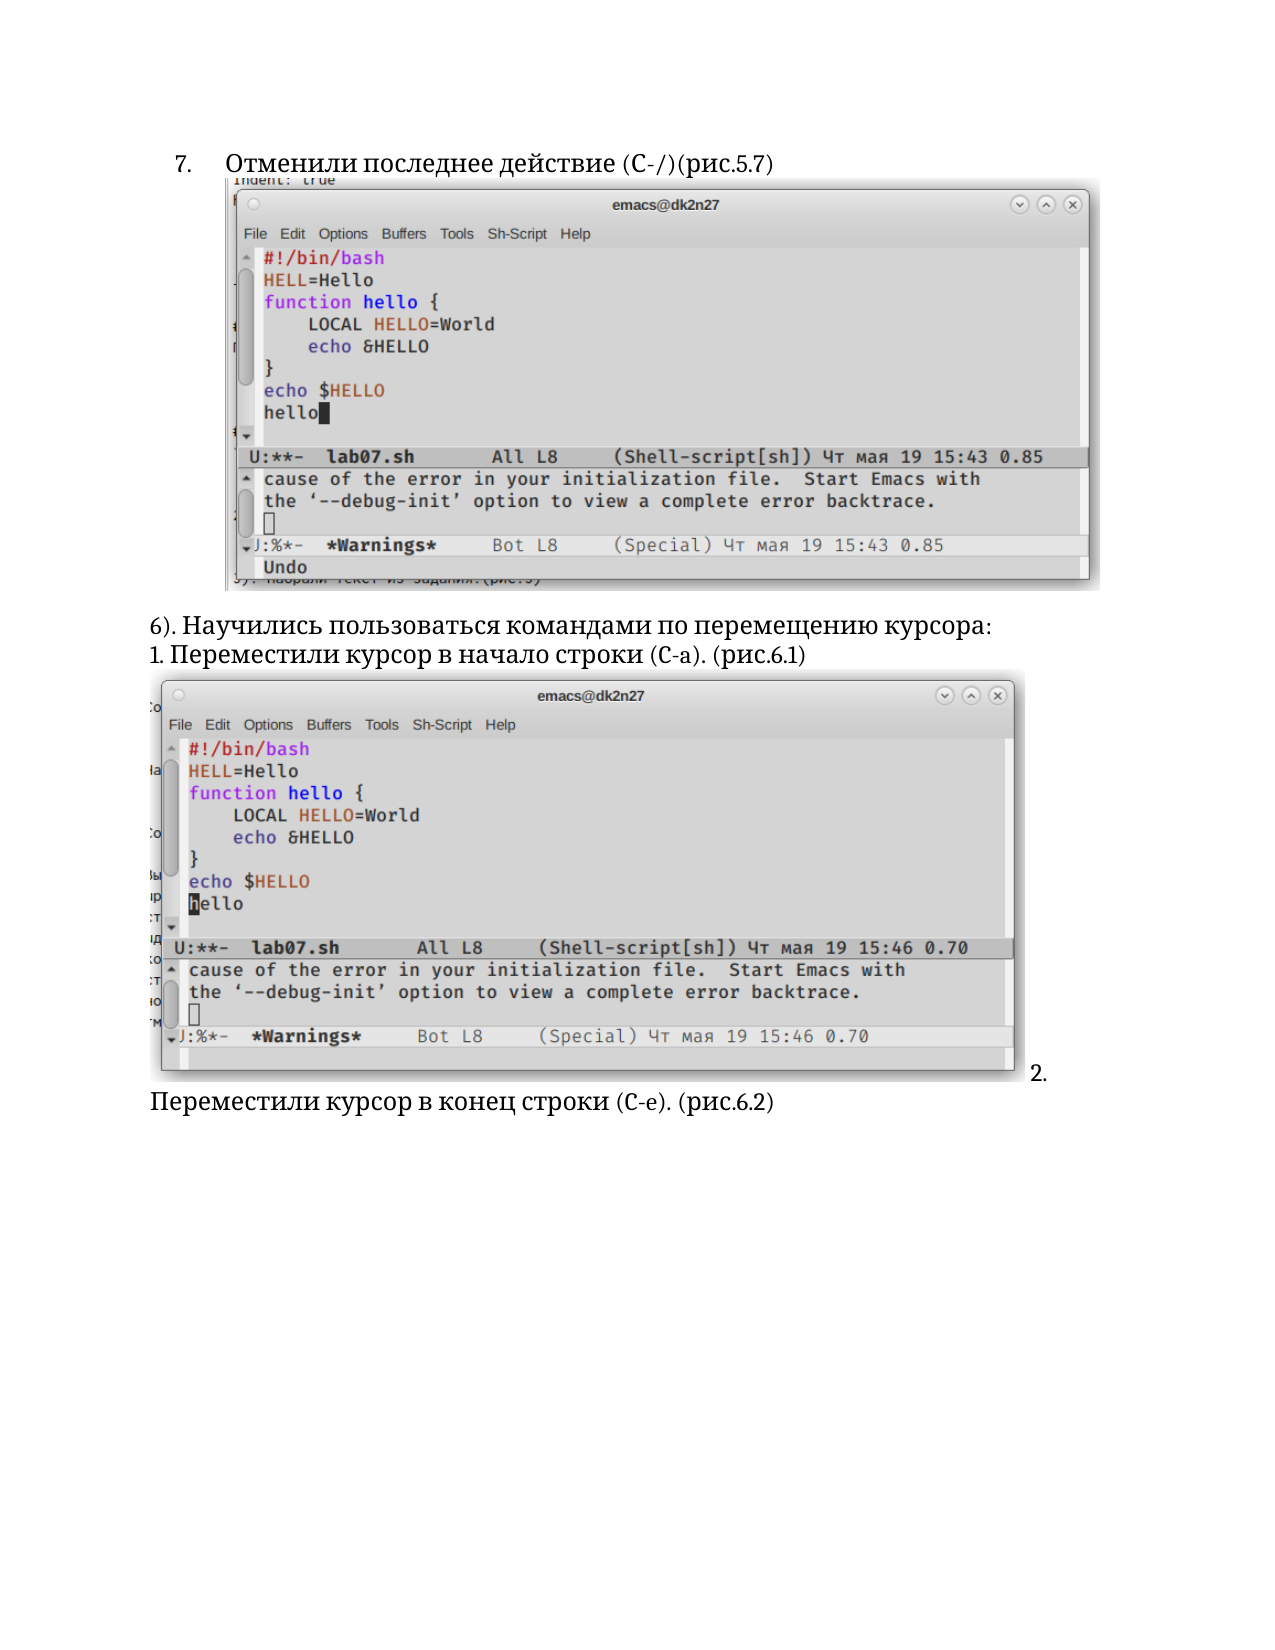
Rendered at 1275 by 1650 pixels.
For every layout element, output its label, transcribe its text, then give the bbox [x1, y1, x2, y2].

picture [150, 669, 1025, 1082]
picture [225, 178, 1100, 591]
